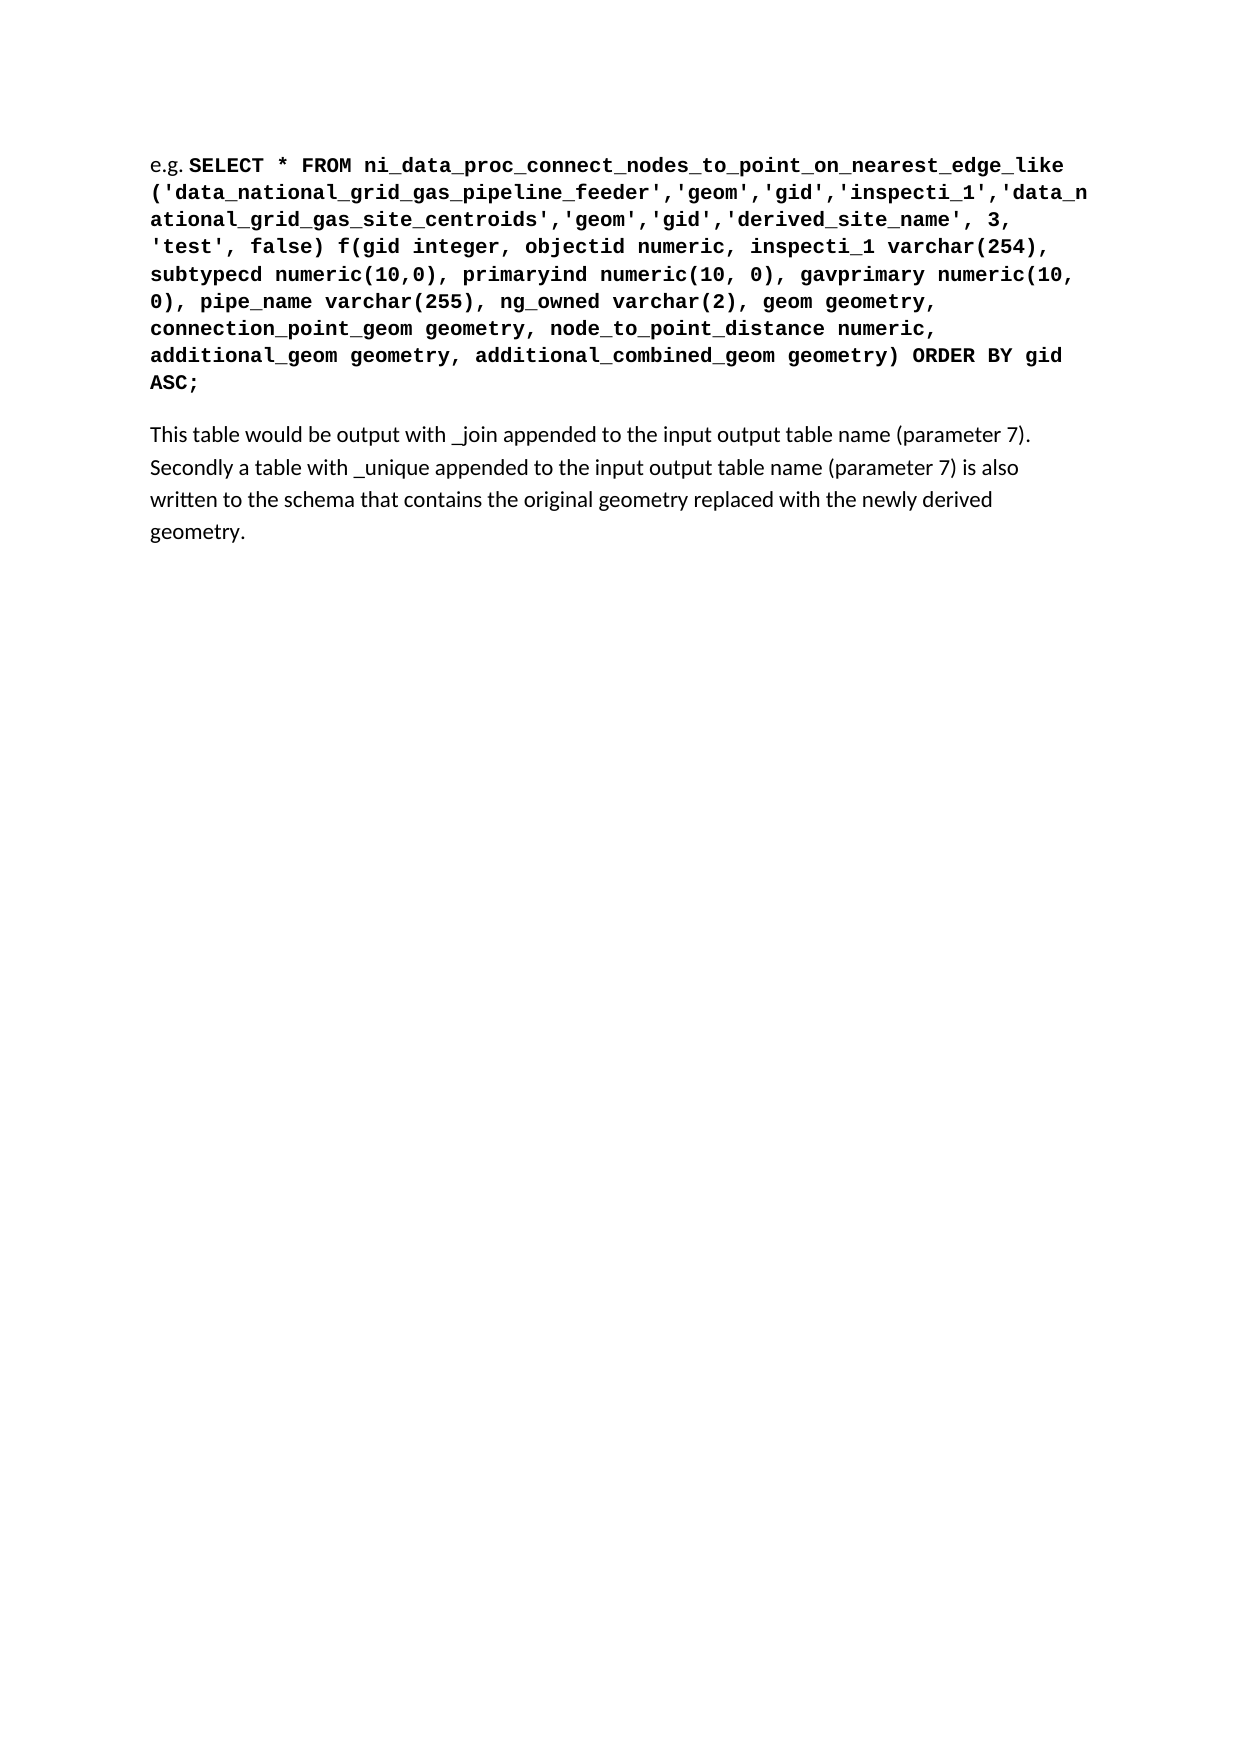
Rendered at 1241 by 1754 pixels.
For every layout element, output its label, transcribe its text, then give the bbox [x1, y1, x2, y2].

text This table would be output with _join appended to the input output table name (parameter 7). Secondly a table with _unique appended to the input output table name (parameter 7) is also written to the schema that contains the original geometry replaced with the newly derived geometry. [150, 420, 1090, 545]
text e.g. SELECT * FROM ni_data_proc_connect_nodes_to_point_on_nearest_edge_like ('data_national_grid_gas_pipeline_feeder','geom','gid','inspecti_1','data_national_grid_gas_site_centroids','geom','gid','derived_site_name', 3, 'test', false) f(gid integer, objectid numeric, inspecti_1 varchar(254), subtypecd numeric(10,0), primaryind numeric(10, 0), gavprimary numeric(10, 0), pipe_name varchar(255), ng_owned varchar(2), geom geometry, connection_point_geom geometry, node_to_point_distance numeric, additional_geom geometry, additional_combined_geom geometry) ORDER BY gid ASC; [150, 150, 1090, 396]
